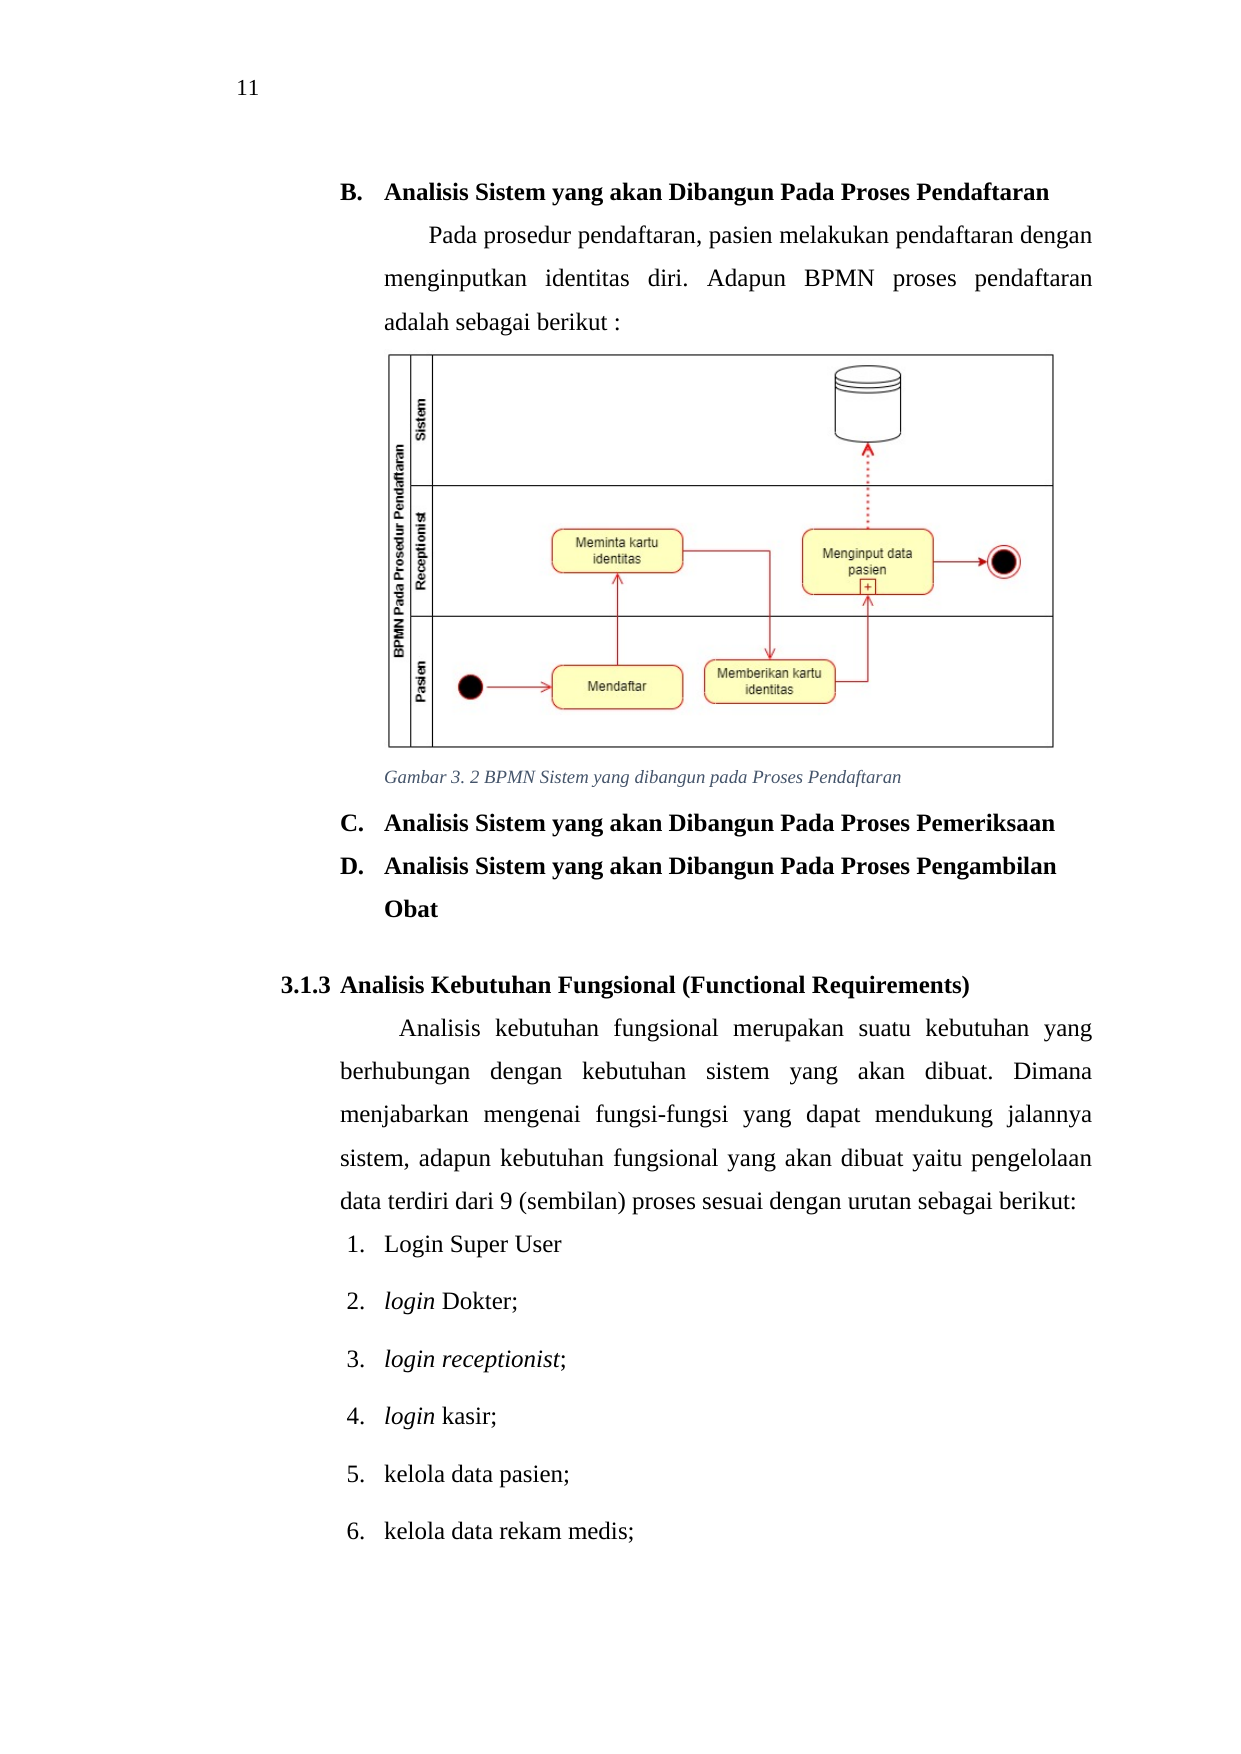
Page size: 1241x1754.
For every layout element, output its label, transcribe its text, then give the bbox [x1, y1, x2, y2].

text Pada prosedur pendaftaran, pasien melakukan pendaftaran dengan menginputkan identitas diri. Adapun BPMN proses pendaftaran adalah sebagai berikut : [384, 220, 1092, 335]
list Login Super User [346, 1229, 1092, 1258]
text Analisis kebutuhan fungsional merupakan suatu kebutuhan yang berhubungan dengan kebutuhan sistem yang akan dibuat. Dimana menjabarkan mengenai fungsi-fungsi yang dapat mendukung jalannya sistem, adapun kebutuhan fungsional yang akan dibuat yaitu pengelolaan data terdiri dari 9 (sembilan) proses sesuai dengan urutan sebagai berikut: [340, 1013, 1092, 1214]
list login Dokter; [346, 1286, 1092, 1315]
list Analisis Sistem yang akan Dibangun Pada Proses Pendaftaran [340, 177, 1092, 206]
list Analisis Sistem yang akan Dibangun Pada Proses Pengambilan Obat [340, 851, 1092, 923]
list Analisis Sistem yang akan Dibangun Pada Proses Pemeriksaan [340, 808, 1092, 837]
list kelola data rekam medis; [346, 1516, 1092, 1545]
picture [383, 349, 1058, 753]
list login kasir; [346, 1401, 1092, 1430]
list kelola data pasien; [346, 1459, 1092, 1488]
list login receptionist; [346, 1344, 1092, 1373]
list Analisis Kebutuhan Fungsional (Functional Requirements) [281, 970, 1092, 999]
